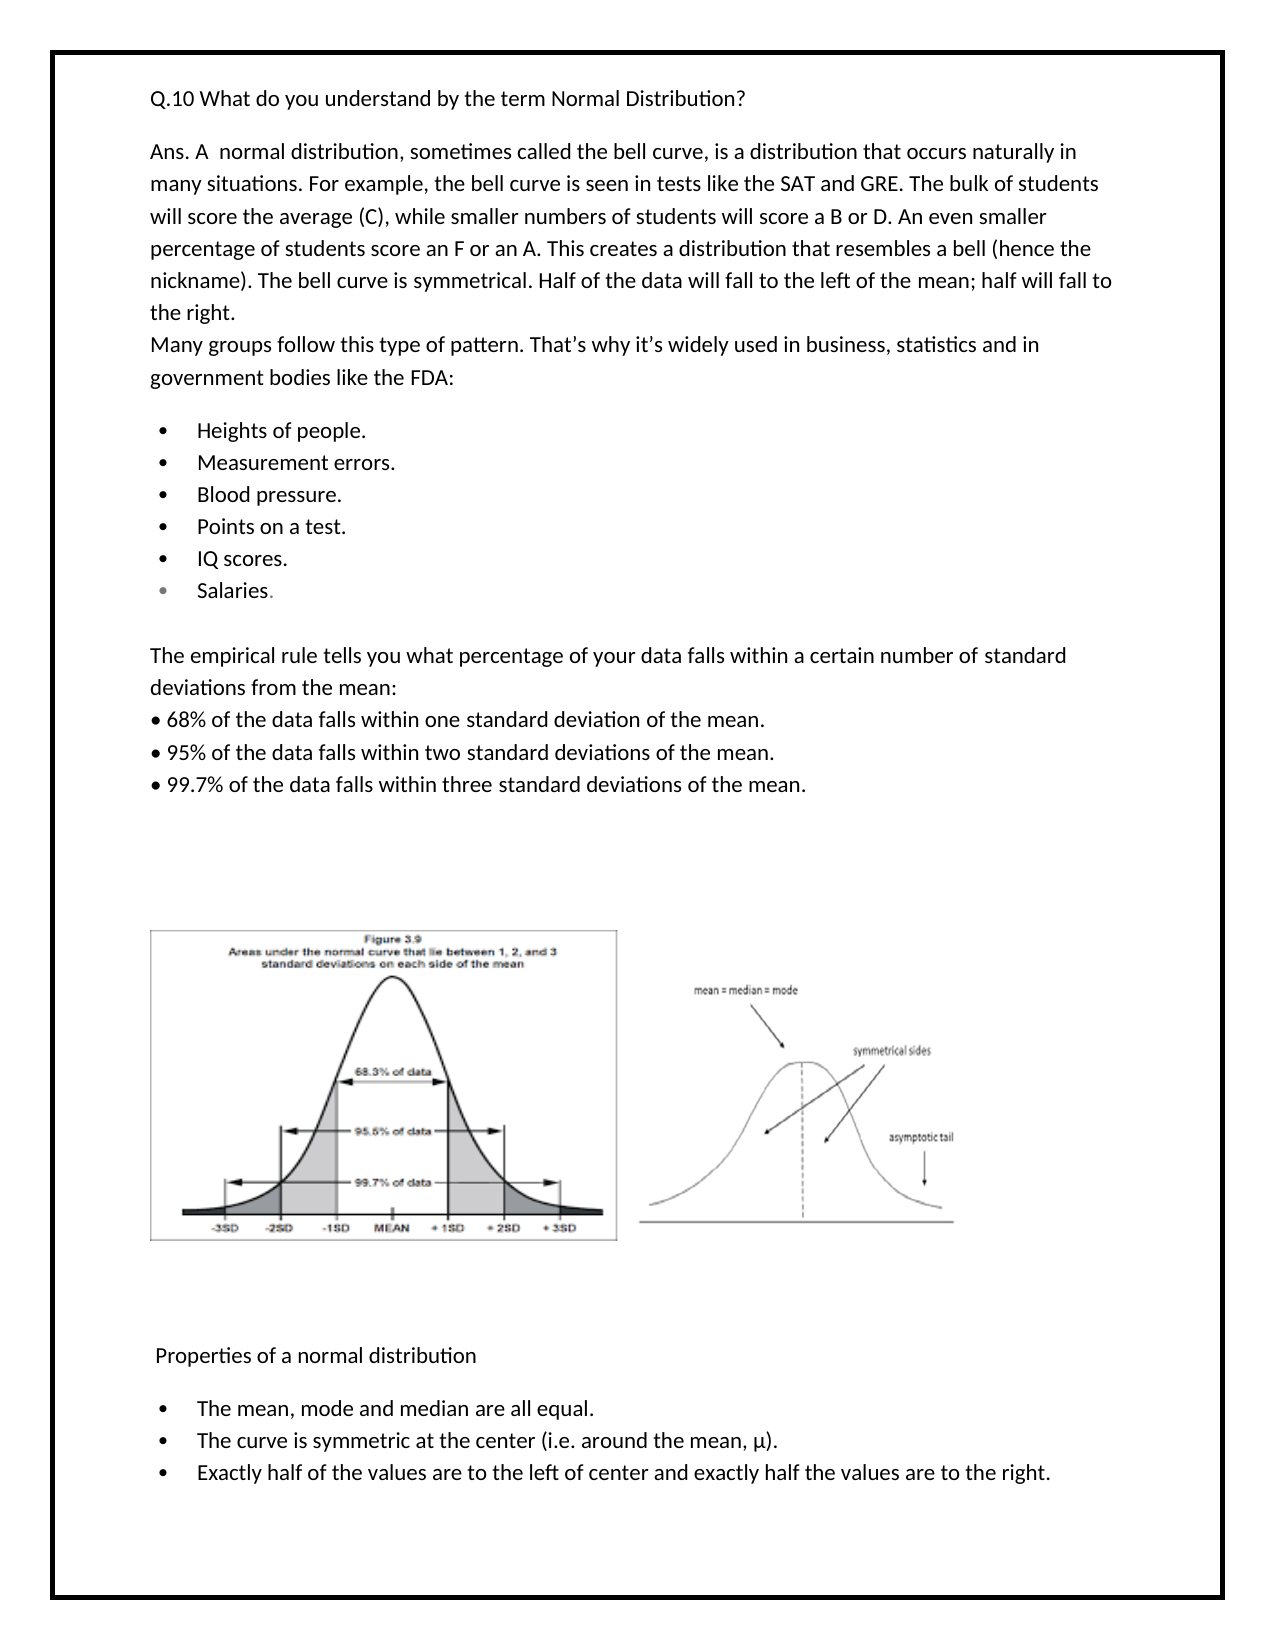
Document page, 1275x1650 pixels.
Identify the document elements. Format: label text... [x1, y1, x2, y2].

list IQ scores. [159, 544, 1125, 572]
list Blood pressure. [159, 480, 1125, 508]
picture [150, 930, 618, 1241]
list Exactly half of the values are to the left of center and exactly half the values are to the right. [159, 1458, 1125, 1486]
text The empirical rule tells you what percentage of your data falls within a certain number of standard deviations from the mean: • 68% of the data falls within one standard deviation of the mean. • 95% of the data falls within two standard deviations of the mean. • 99.7% of the data falls within three standard deviations of the mean. [150, 641, 1125, 798]
list Points on a test. [159, 512, 1125, 540]
list The mean, mode and median are all equal. [159, 1394, 1125, 1422]
picture [622, 962, 965, 1241]
text Ans. A normal distribution, sometimes called the bell curve, is a distribution that occurs naturally in many situations. For example, the bell curve is seen in tests like the SAT and GRE. The bulk of students will score the average (C), while smaller numbers of students will score a B or D. An even smaller percentage of students score an F or an A. This creates a distribution that resembles a bell (hence the nickname). The bell curve is symmetrical. Half of the data will fall to the left of the mean; half will fall to the right. Many groups follow this type of pattern. That’s why it’s widely used in business, statistics and in government bodies like the FDA: [150, 137, 1125, 391]
list Salaries. [159, 577, 1125, 605]
list Measurement errors. [159, 448, 1125, 476]
text Q.10 What do you understand by the term Normal Distribution? [150, 84, 1125, 112]
text Properties of a normal distribution [155, 1341, 1125, 1369]
list The curve is symmetric at the center (i.e. around the mean, μ). [159, 1426, 1125, 1454]
list Heights of people. [159, 416, 1125, 444]
